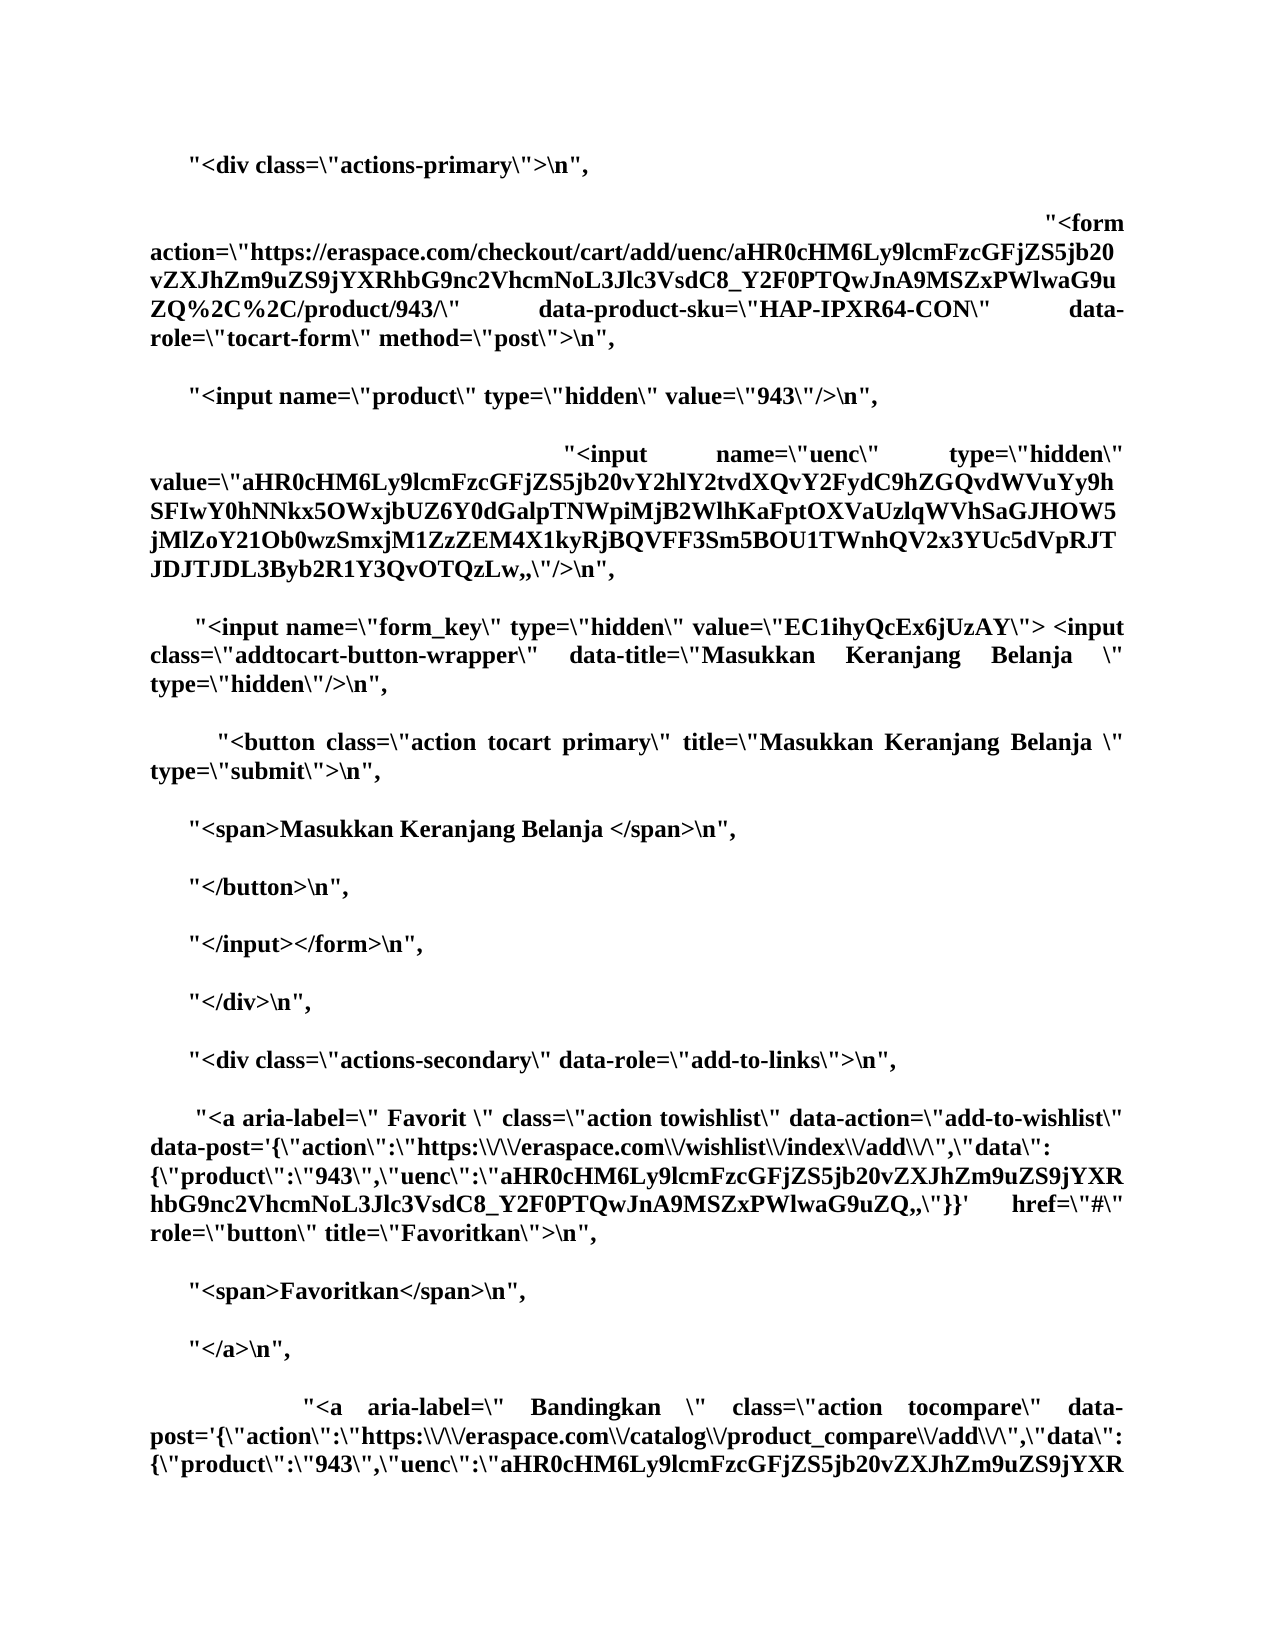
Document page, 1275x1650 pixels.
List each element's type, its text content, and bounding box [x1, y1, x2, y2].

text "</a>\n", [150, 1334, 1125, 1363]
text "<input name=\"uenc\" type=\"hidden\" value=\"aHR0cHM6Ly9lcmFzcGFjZS5jb20vY2hlY2tvdXQvY2FydC9hZGQvdWVuYy9hSFIwY0hNNkx5OWxjbUZ6Y0dGalpTNWpiMjB2WlhKaFptOXVaUzlqWVhSaGJHOW5jMlZoY21Ob0wzSmxjM1ZzZEM4X1kyRjBQVFF3Sm5BOU1TWnhQV2x3YUc5dVpRJTJDJTJDL3Byb2R1Y3QvOTQzLw,,\"/>\n", [150, 439, 1125, 582]
text "<form action=\"https://eraspace.com/checkout/cart/add/uenc/aHR0cHM6Ly9lcmFzcGFjZS5jb20vZXJhZm9uZS9jYXRhbG9nc2VhcmNoL3Jlc3VsdC8_Y2F0PTQwJnA9MSZxPWlwaG9uZQ%2C%2C/product/943/\" data-product-sku=\"HAP-IPXR64-CON\" data-role=\"tocart-form\" method=\"post\">\n", [150, 208, 1125, 352]
text "<button class=\"action tocart primary\" title=\"Masukkan Keranjang Belanja \" type=\"submit\">\n", [150, 727, 1125, 784]
text "<a aria-label=\" Favorit \" class=\"action towishlist\" data-action=\"add-to-wishlist\" data-post='{\"action\":\"https:\\/\\/eraspace.com\\/wishlist\\/index\\/add\\/\",\"data\":{\"product\":\"943\",\"uenc\":\"aHR0cHM6Ly9lcmFzcGFjZS5jb20vZXJhZm9uZS9jYXRhbG9nc2VhcmNoL3Jlc3VsdC8_Y2F0PTQwJnA9MSZxPWlwaG9uZQ,,\"}}' href=\"#\" role=\"button\" title=\"Favoritkan\">\n", [150, 1103, 1125, 1247]
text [150, 1392, 1125, 1478]
text "<span>Favoritkan</span>\n", [150, 1276, 1125, 1305]
text "</button>\n", [150, 872, 1125, 900]
text "</input></form>\n", [150, 929, 1125, 958]
text "<input name=\"product\" type=\"hidden\" value=\"943\"/>\n", [150, 381, 1125, 409]
text "<div class=\"actions-secondary\" data-role=\"add-to-links\">\n", [150, 1045, 1125, 1074]
text "<div class=\"actions-primary\">\n", [150, 150, 1125, 179]
text "<span>Masukkan Keranjang Belanja </span>\n", [150, 814, 1125, 842]
text "</div>\n", [150, 987, 1125, 1016]
text "<input name=\"form_key\" type=\"hidden\" value=\"EC1ihyQcEx6jUzAY\"> <input class=\"addtocart-button-wrapper\" data-title=\"Masukkan Keranjang Belanja \" type=\"hidden\"/>\n", [150, 612, 1125, 698]
